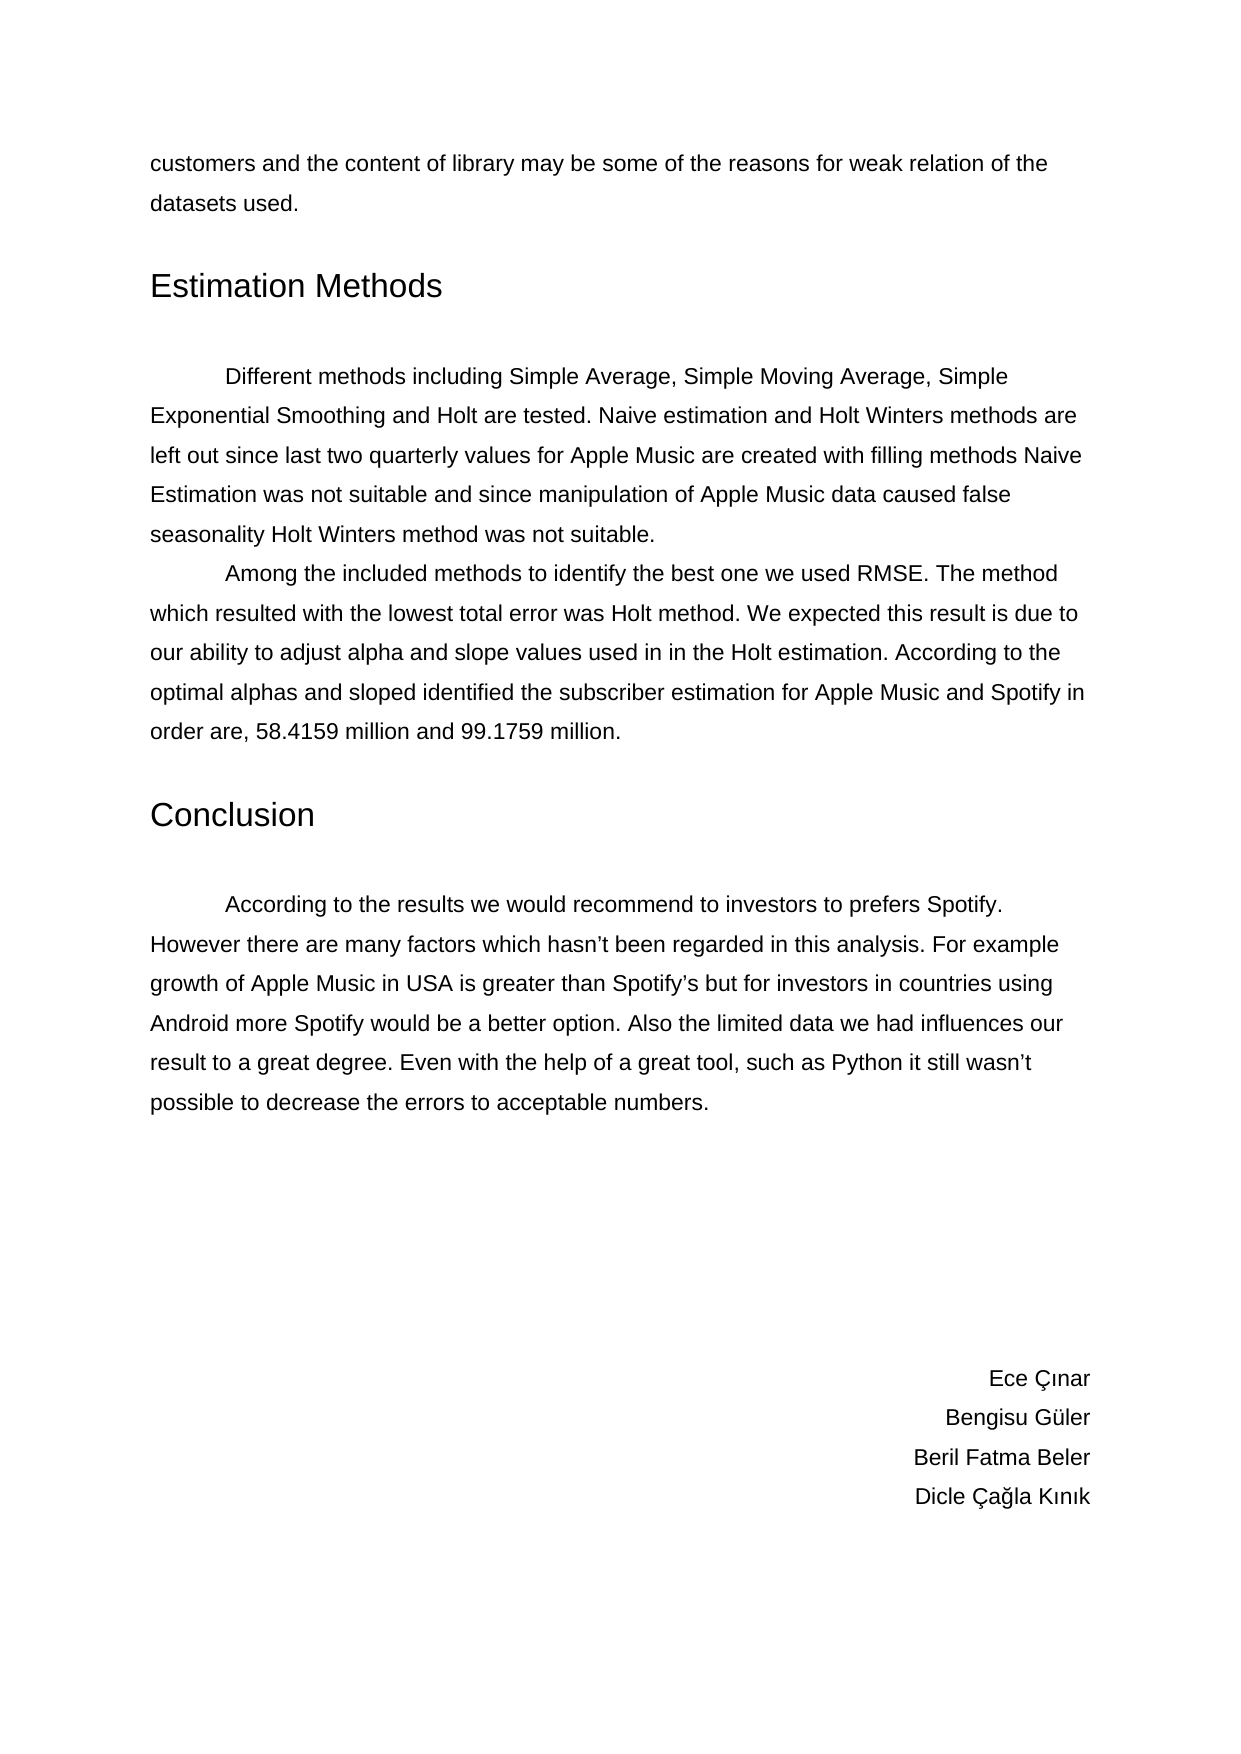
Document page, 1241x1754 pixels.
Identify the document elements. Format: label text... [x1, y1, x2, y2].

subtitle Estimation Methods [150, 266, 1090, 305]
text According to the results we would recommend to investors to prefers Spotify. However there are many factors which hasn’t been regarded in this analysis. For example growth of Apple Music in USA is greater than Spotify’s but for investors in countries using Android more Spotify would be a better option. Also the limited data we had influences our result to a great degree. Even with the help of a great tool, such as Python it still wasn’t possible to decrease the errors to acceptable numbers. [150, 891, 1090, 1115]
text Beril Fatma Beler [150, 1444, 1090, 1470]
text Among the included methods to identify the best one we used RMSE. The method which resulted with the lowest total error was Holt method. We expected this result is due to our ability to adjust alpha and slope values used in in the Holt estimation. According to the optimal alphas and sloped identified the subscriber estimation for Apple Music and Spotify in order are, 58.4159 million and 99.1759 million. [150, 560, 1090, 744]
text Different methods including Simple Average, Simple Moving Average, Simple Exponential Smoothing and Holt are tested. Naive estimation and Holt Winters methods are left out since last two quarterly values for Apple Music are created with filling methods Naive Estimation was not suitable and since manipulation of Apple Music data caused false seasonality Holt Winters method was not suitable. [150, 363, 1090, 547]
text Dicle Çağla Kınık [150, 1483, 1090, 1509]
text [150, 150, 1090, 216]
text Bengisu Güler [150, 1404, 1090, 1431]
text Ece Çınar [150, 1365, 1090, 1391]
subtitle Conclusion [150, 795, 1090, 833]
